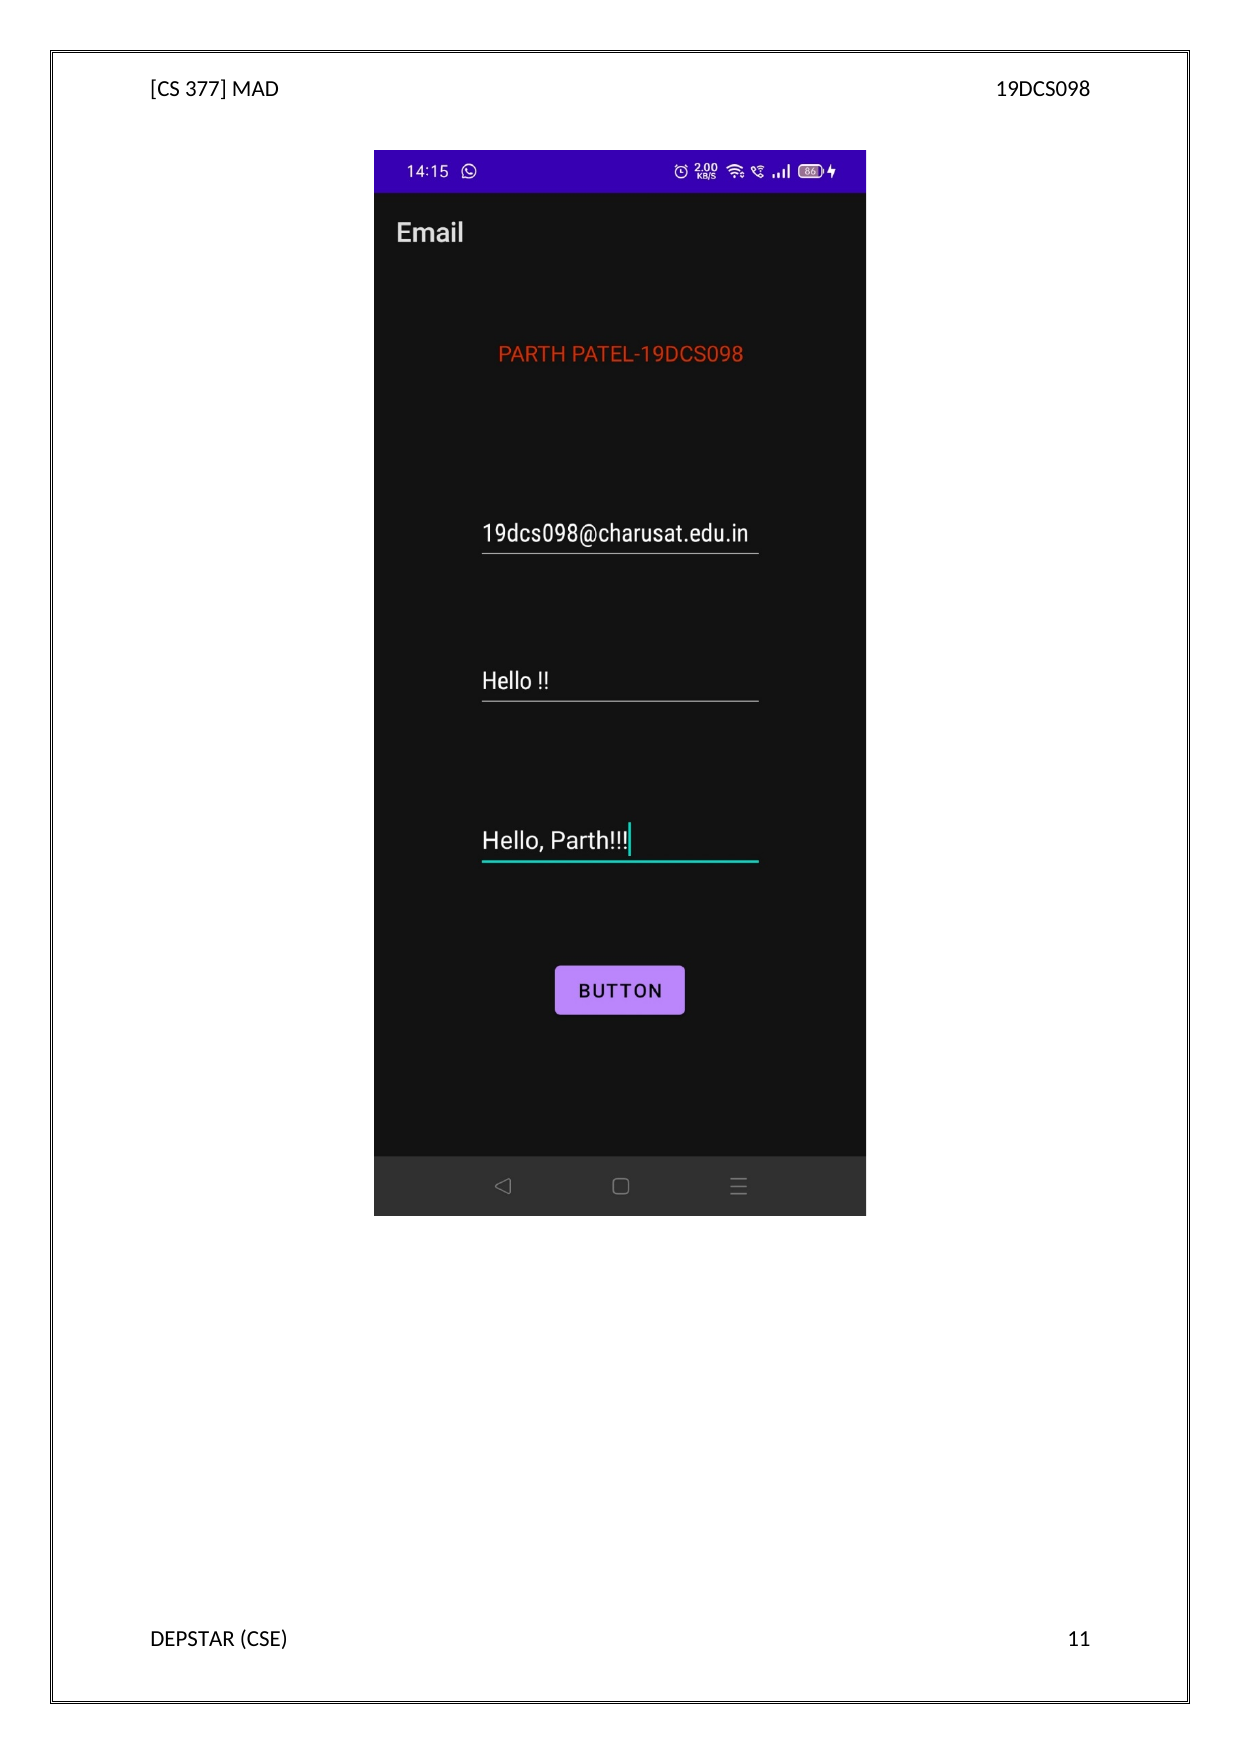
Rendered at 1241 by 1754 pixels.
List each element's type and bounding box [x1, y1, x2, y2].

picture [374, 150, 867, 1216]
